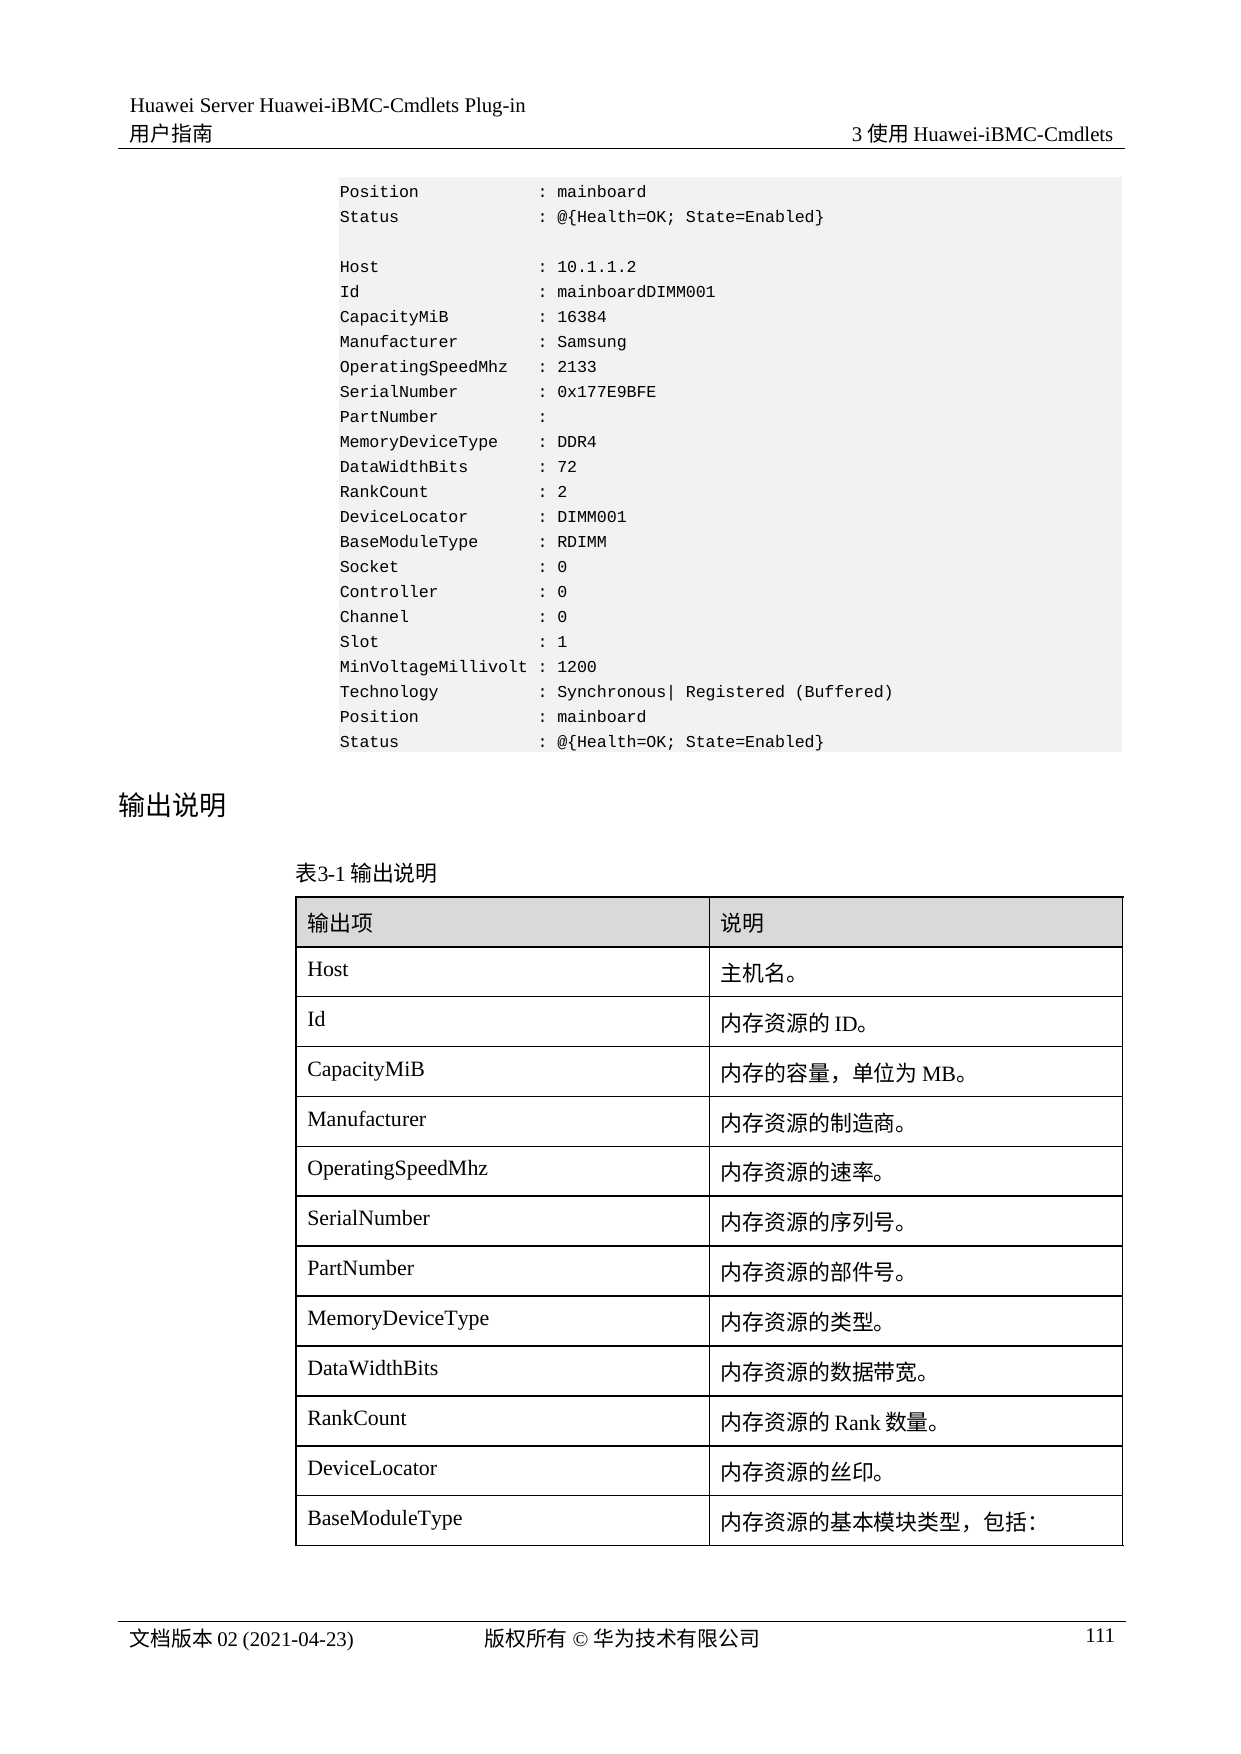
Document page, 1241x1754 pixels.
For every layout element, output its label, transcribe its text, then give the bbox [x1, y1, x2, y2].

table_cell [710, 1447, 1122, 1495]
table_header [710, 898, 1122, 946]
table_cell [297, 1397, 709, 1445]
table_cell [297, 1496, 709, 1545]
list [339, 177, 1122, 752]
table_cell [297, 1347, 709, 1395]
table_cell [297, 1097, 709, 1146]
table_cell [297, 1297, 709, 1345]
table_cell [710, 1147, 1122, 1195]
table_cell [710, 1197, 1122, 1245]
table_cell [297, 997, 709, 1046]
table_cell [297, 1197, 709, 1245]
text 输出说明 [295, 856, 1122, 888]
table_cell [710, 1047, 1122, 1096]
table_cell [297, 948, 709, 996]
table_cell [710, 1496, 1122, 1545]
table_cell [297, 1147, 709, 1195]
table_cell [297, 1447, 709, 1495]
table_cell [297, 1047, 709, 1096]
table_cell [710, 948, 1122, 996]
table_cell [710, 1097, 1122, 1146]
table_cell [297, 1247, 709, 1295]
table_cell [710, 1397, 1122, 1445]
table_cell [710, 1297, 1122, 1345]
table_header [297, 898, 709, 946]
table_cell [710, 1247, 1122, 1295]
text 输出说明 [118, 783, 1122, 823]
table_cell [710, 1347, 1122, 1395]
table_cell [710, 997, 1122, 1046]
